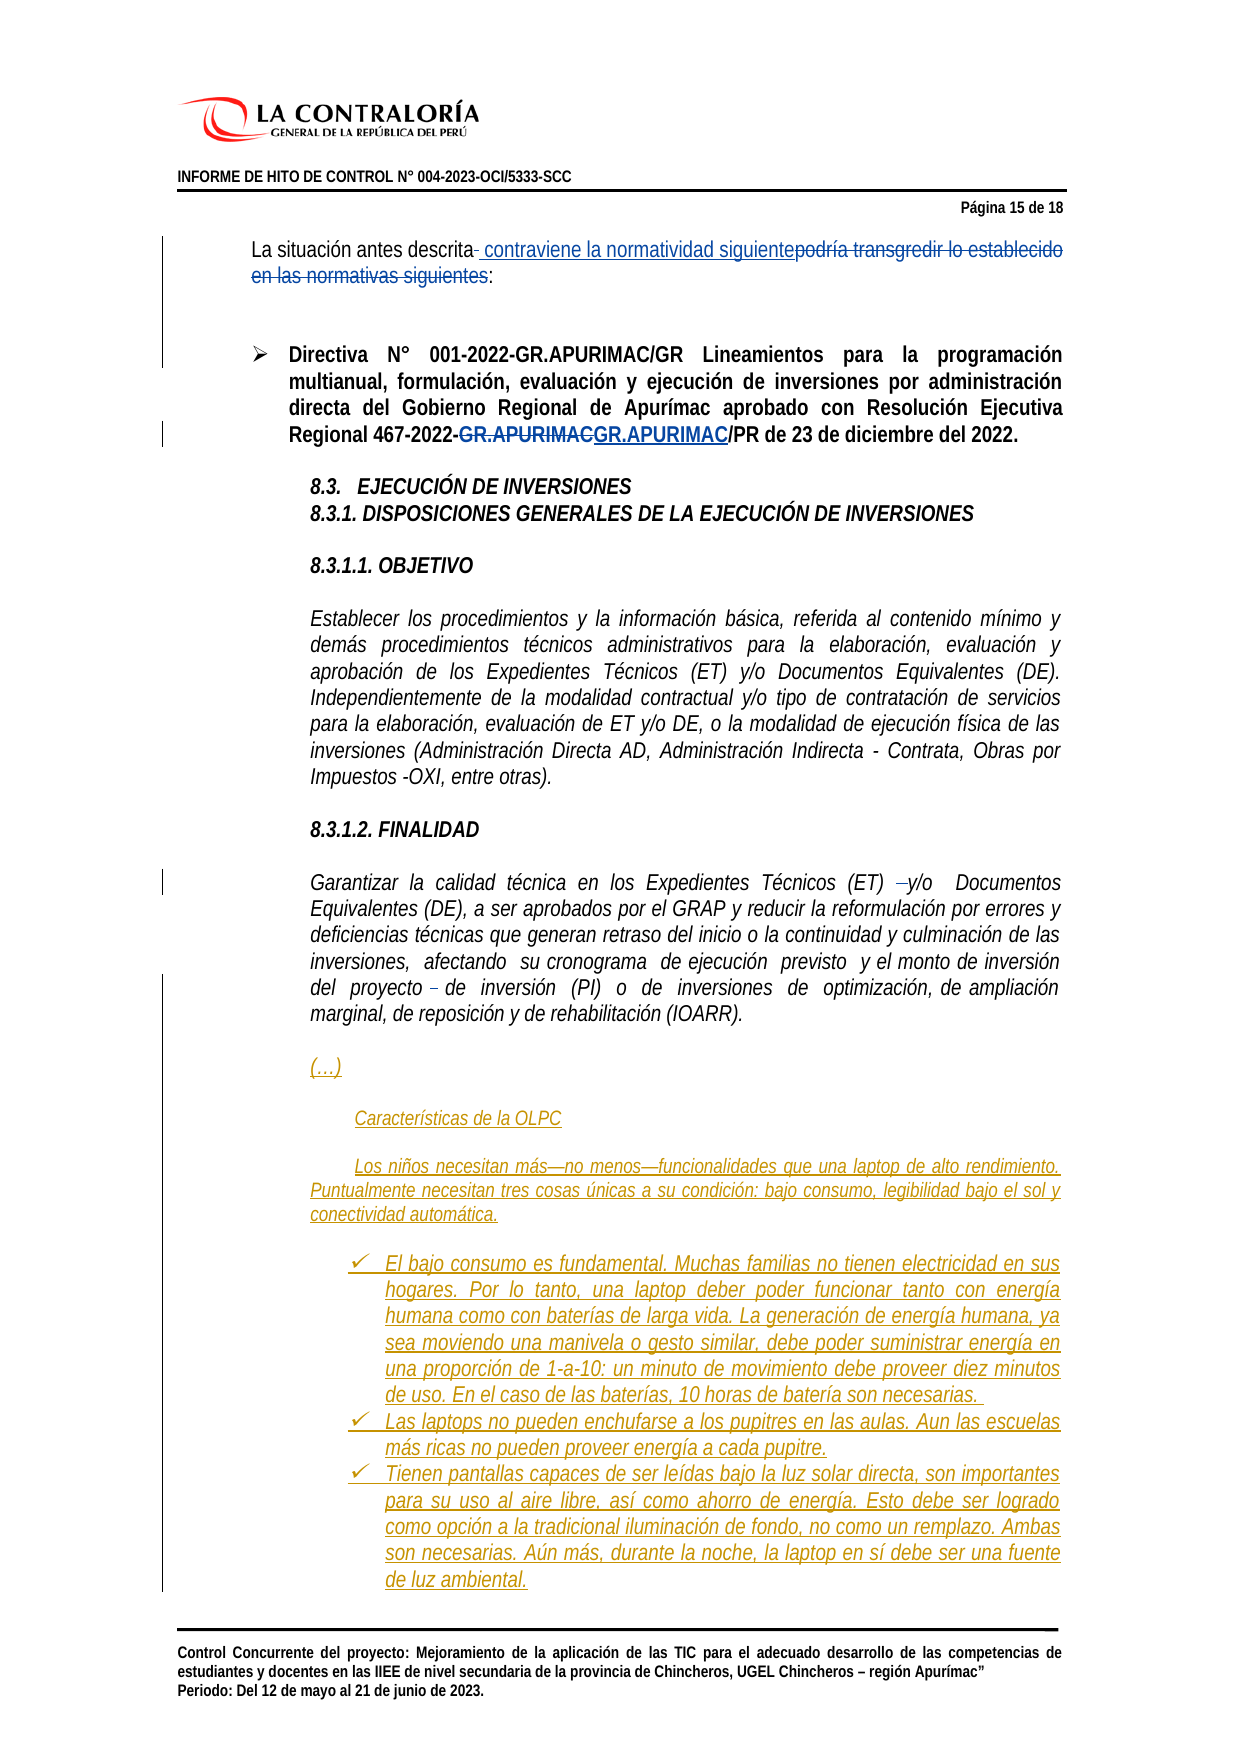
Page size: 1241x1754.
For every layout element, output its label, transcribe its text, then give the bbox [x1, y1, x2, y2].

text 8.3.1.2. FINALIDAD [310, 816, 1063, 842]
text 8.3. EJECUCIÓN DE INVERSIONES [310, 473, 1063, 499]
text Garantizar la calidad técnica en los Expedientes Técnicos (ET) y/o Documentos Equivalentes (DE), a ser aprobados por el GRAP y reducir la reformulación por errores y deficiencias técnicas que generan retraso del inicio o la continuidad y culminación de las inversiones, afectando su cronograma de ejecución previsto y el monto de inversión del proyecto de inversión (PI) o de inversiones de optimización, de ampliación marginal, de reposición y de rehabilitación (IOARR). [310, 868, 1063, 1027]
picture [177, 73, 479, 167]
text 8.3.1. DISPOSICIONES GENERALES DE LA EJECUCIÓN DE INVERSIONES [310, 499, 1063, 526]
text 8.3.1.1. OBJETIVO [310, 552, 1063, 579]
text La situación antes descrita: [251, 236, 1063, 289]
list Directiva N° 001-2022-GR.APURIMAC/GR Lineamientos para la programación multianual, formulación, evaluación y ejecución de inversiones por administración directa del Gobierno Regional de Apurímac aprobado con Resolución Ejecutiva Regional 467-2022-/PR de 23 de diciembre del 2022. [251, 341, 1063, 447]
text Establecer los procedimientos y la información básica, referida al contenido mínimo y demás procedimientos técnicos administrativos para la elaboración, evaluación y aprobación de los Expedientes Técnicos (ET) y/o Documentos Equivalentes (DE). Independientemente de la modalidad contractual y/o tipo de contratación de servicios para la elaboración, evaluación de ET y/o DE, o la modalidad de ejecución física de las inversiones (Administración Directa AD, Administración Indirecta - Contrata, Obras por Impuestos -OXI, entre otras). [310, 605, 1063, 789]
